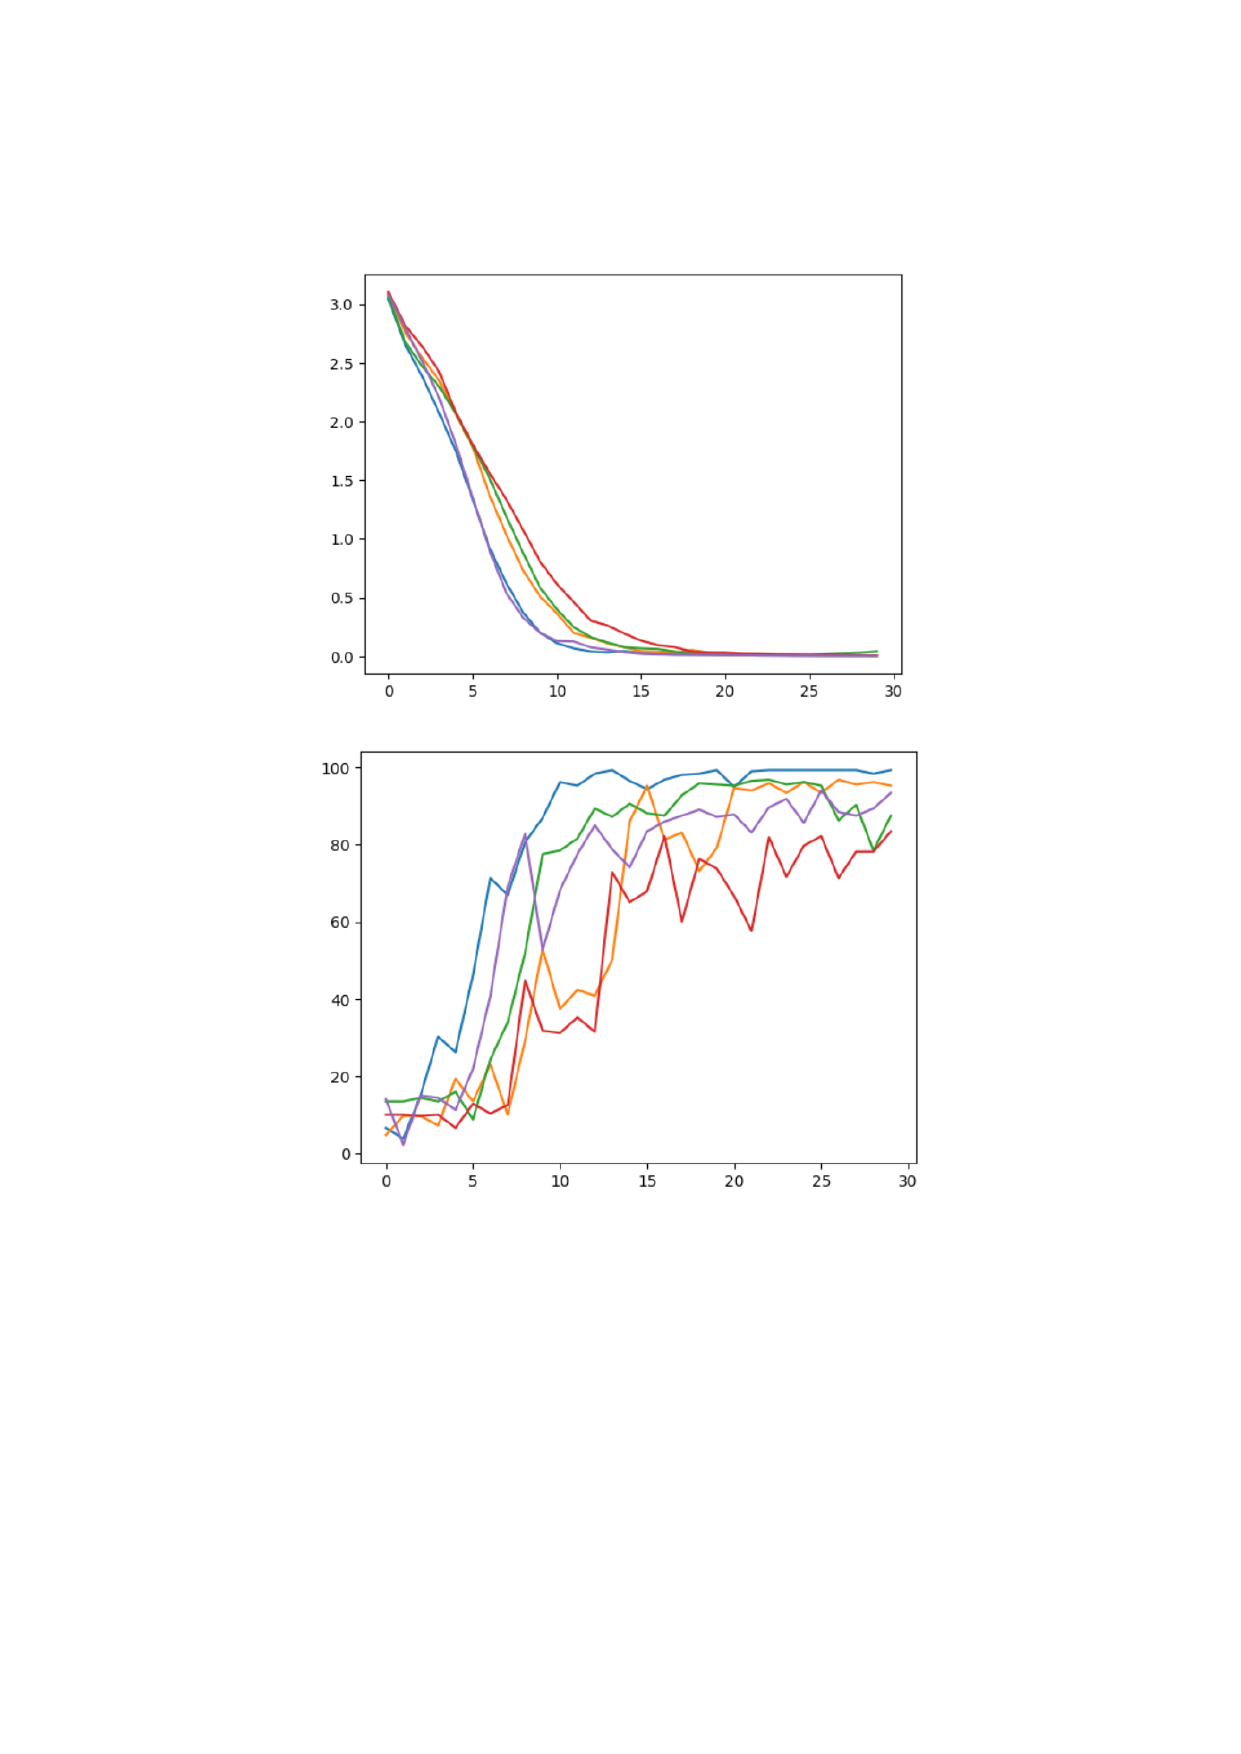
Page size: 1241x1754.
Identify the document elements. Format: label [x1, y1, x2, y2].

picture [313, 742, 927, 1197]
picture [321, 263, 920, 717]
